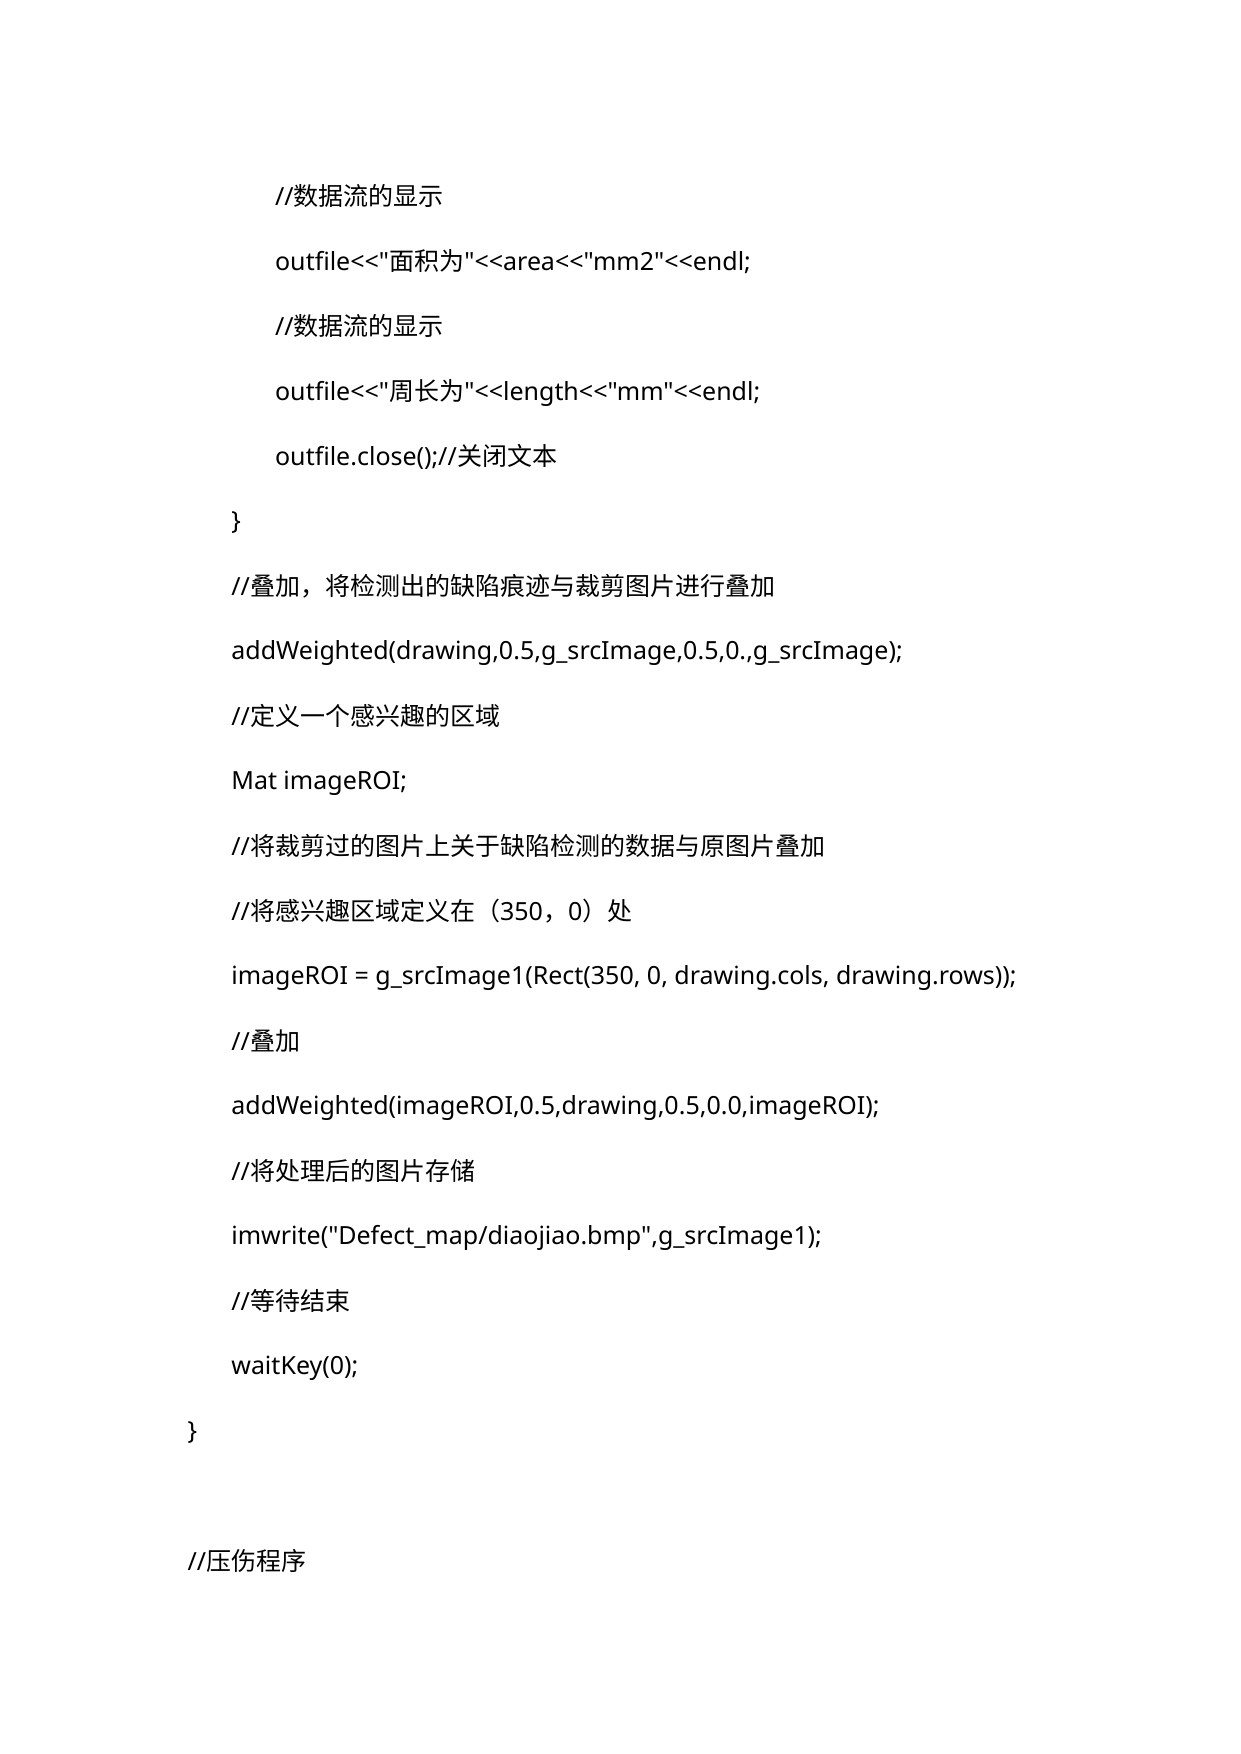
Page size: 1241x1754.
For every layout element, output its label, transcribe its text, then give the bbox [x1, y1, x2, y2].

text imageROI = g_srcImage1(Rect(350, 0, drawing.cols, drawing.rows)); [187, 942, 1053, 1007]
text //数据流的显示 [187, 162, 1053, 227]
text //数据流的显示 [187, 292, 1053, 357]
text waitKey(0); [187, 1332, 1053, 1397]
text addWeighted(imageROI,0.5,drawing,0.5,0.0,imageROI); [187, 1072, 1053, 1137]
text //将处理后的图片存储 [187, 1137, 1053, 1202]
text addWeighted(drawing,0.5,g_srcImage,0.5,0.,g_srcImage); [187, 617, 1053, 682]
text //叠加，将检测出的缺陷痕迹与裁剪图片进行叠加 [187, 552, 1053, 617]
text outfile<<"周长为"<<length<<"mm"<<endl; [187, 357, 1053, 422]
text outfile.close();//关闭文本 [187, 422, 1053, 487]
text } [187, 487, 1053, 552]
text imwrite("Defect_map/diaojiao.bmp",g_srcImage1); [187, 1202, 1053, 1267]
text //将感兴趣区域定义在（350，0）处 [187, 877, 1053, 942]
text } [187, 1397, 1053, 1462]
text outfile<<"面积为"<<area<<"mm2"<<endl; [187, 227, 1053, 292]
text //将裁剪过的图片上关于缺陷检测的数据与原图片叠加 [187, 812, 1053, 877]
text //定义一个感兴趣的区域 [187, 682, 1053, 747]
text Mat imageROI; [187, 747, 1053, 812]
text //压伤程序 [187, 1527, 1053, 1592]
text //叠加 [187, 1007, 1053, 1072]
text //等待结束 [187, 1267, 1053, 1332]
